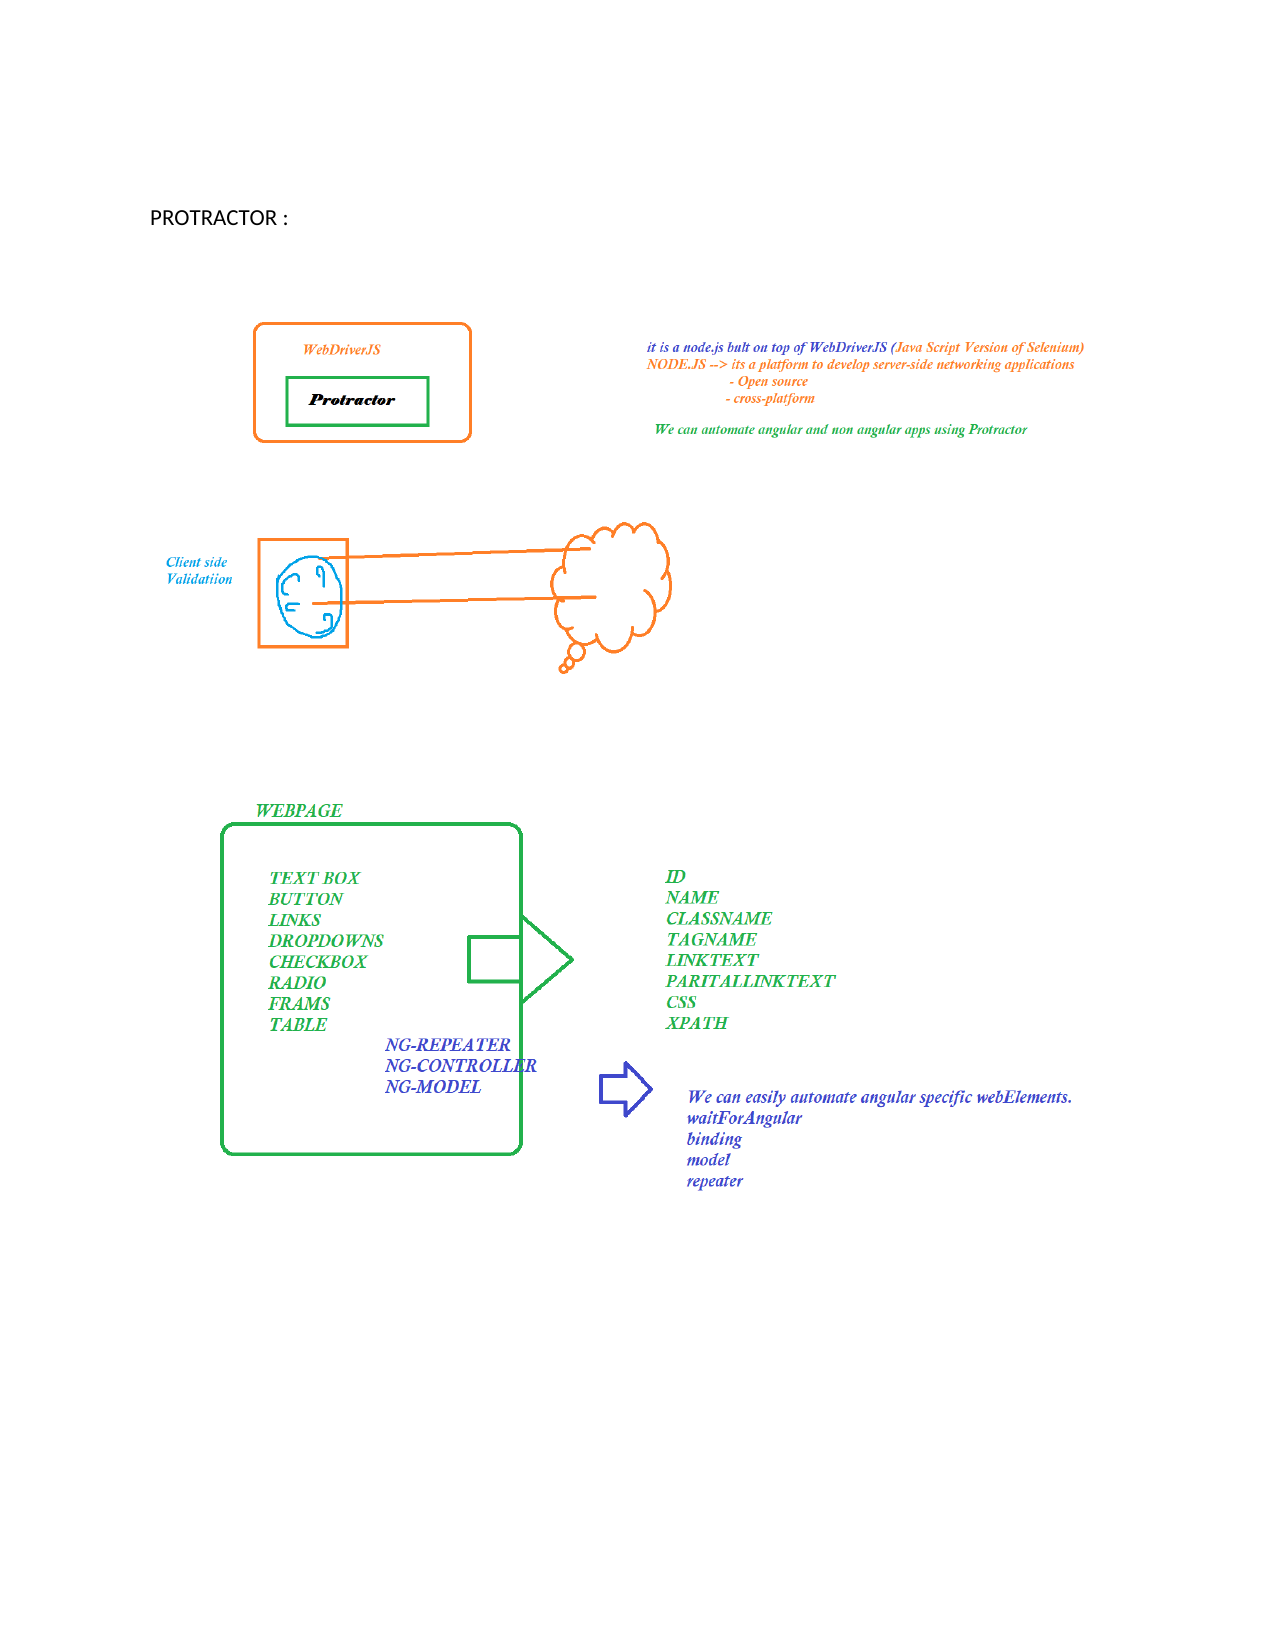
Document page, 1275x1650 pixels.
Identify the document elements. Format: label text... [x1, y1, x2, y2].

text PROTRACTOR : [150, 203, 1125, 231]
picture [150, 759, 1125, 1259]
picture [150, 256, 1117, 682]
